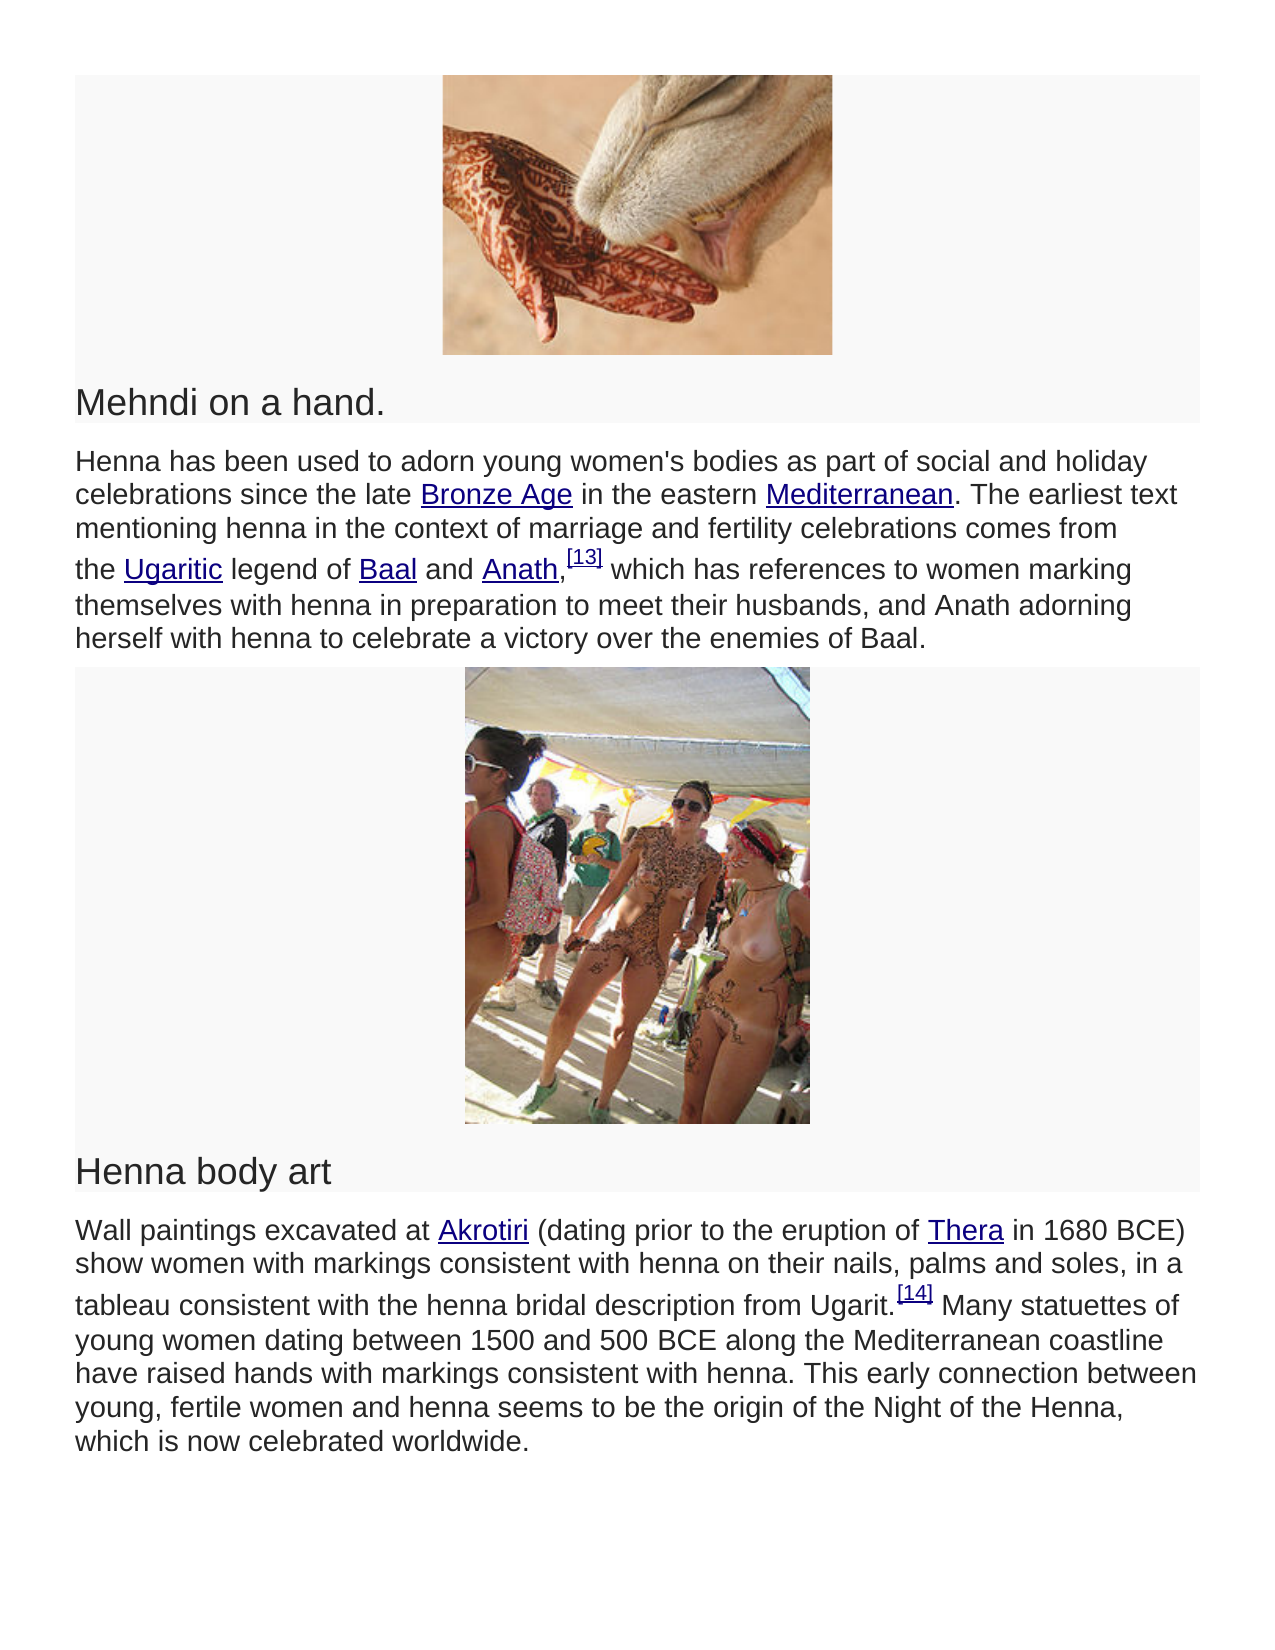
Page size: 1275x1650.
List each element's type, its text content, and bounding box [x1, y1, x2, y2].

picture [465, 667, 810, 1124]
text Henna has been used to adorn young women's bodies as part of social and holiday celebrations since the late Bronze Age in the eastern Mediterranean. The earliest text mentioning henna in the context of marriage and fertility celebrations comes from the Ugaritic legend of Baal and Anath,[13] which has references to women marking themselves with henna in preparation to meet their husbands, and Anath adorning herself with henna to celebrate a victory over the enemies of Baal. [75, 444, 1200, 655]
text Henna body art [75, 1149, 1200, 1192]
picture [442, 75, 833, 355]
text Wall paintings excavated at Akrotiri (dating prior to the eruption of Thera in 1680 BCE) show women with markings consistent with henna on their nails, palms and soles, in a tableau consistent with the henna bridal description from Ugarit.[14] Many statuettes of young women dating between 1500 and 500 BCE along the Mediterranean coastline have raised hands with markings consistent with henna. This early connection between young, fertile women and henna seems to be the origin of the Night of the Henna, which is now celebrated worldwide. [75, 1213, 1200, 1457]
text Mehndi on a hand. [75, 380, 1200, 423]
